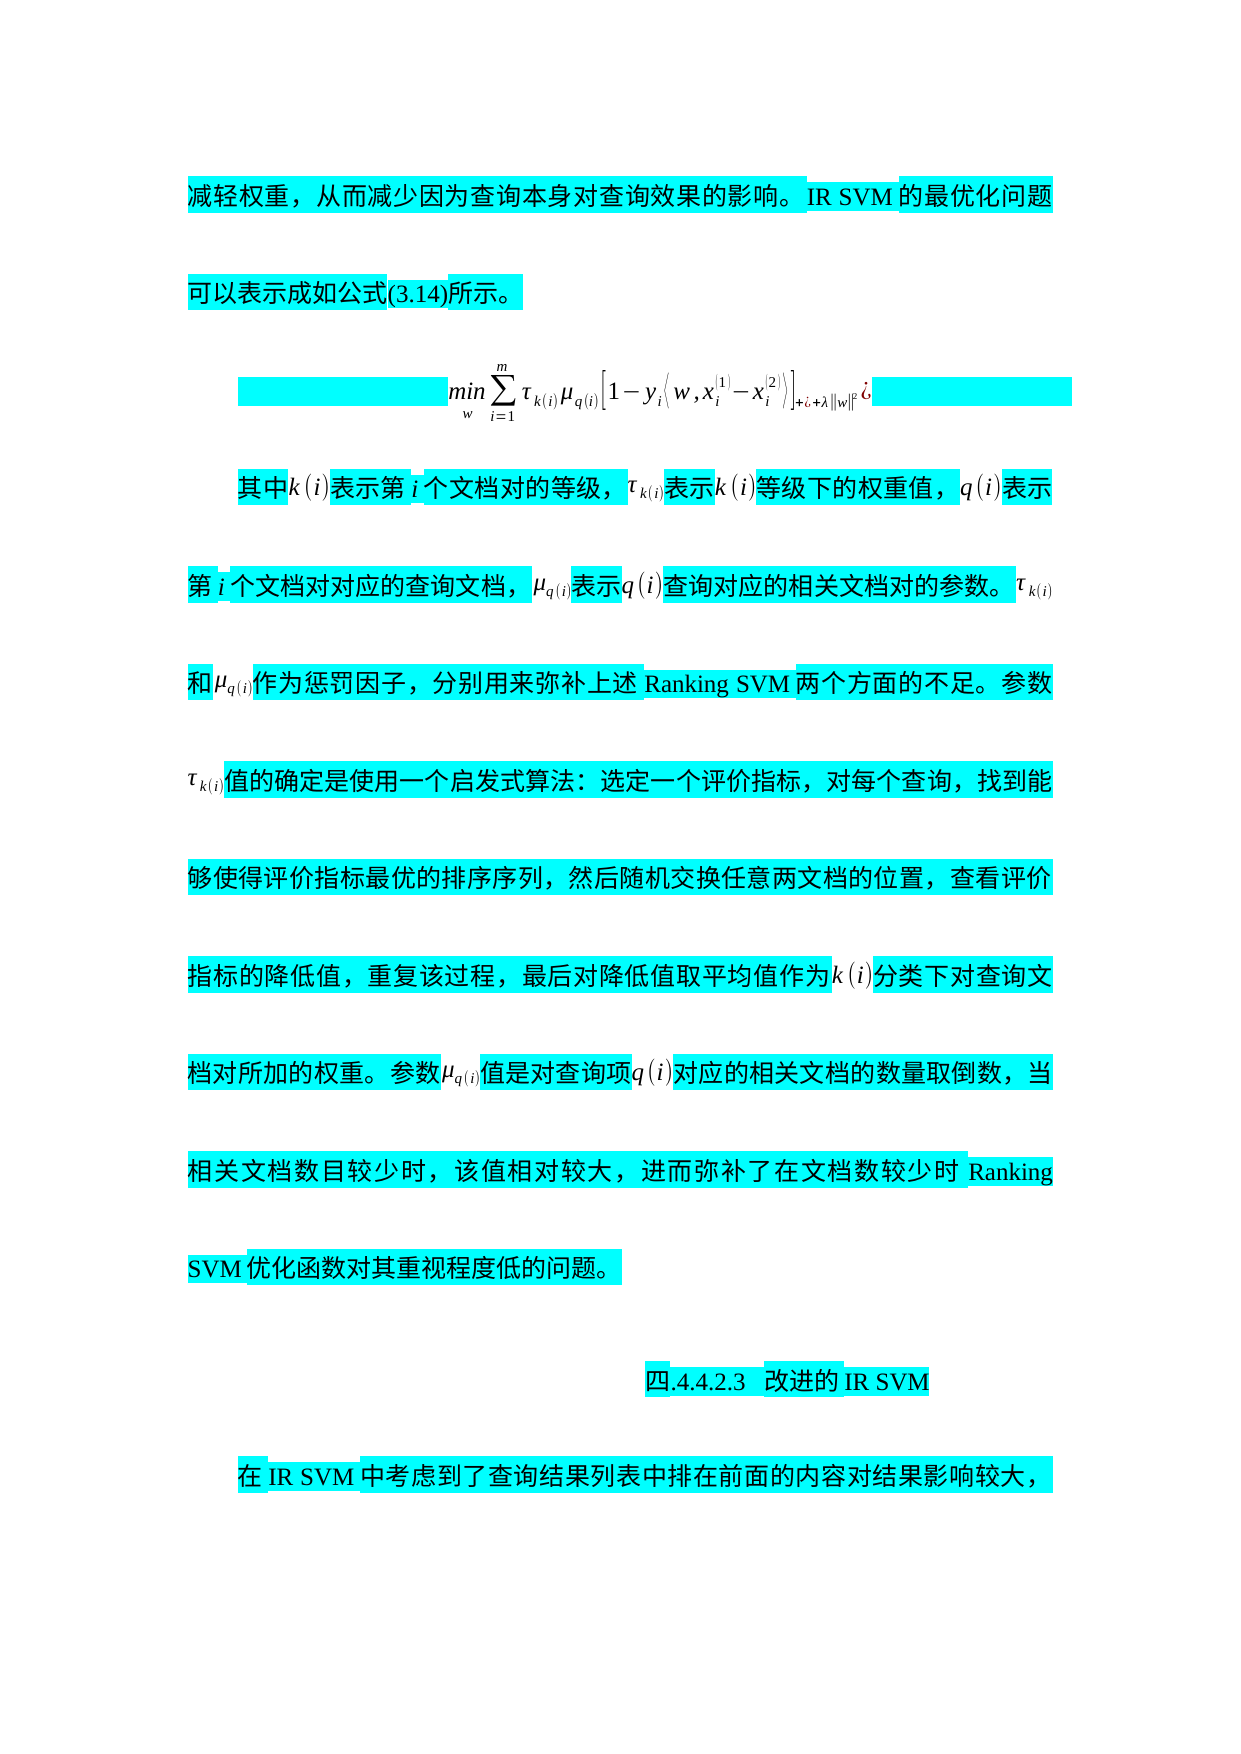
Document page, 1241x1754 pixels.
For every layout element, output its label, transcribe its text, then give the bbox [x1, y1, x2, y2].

text (3.14) [187, 343, 1053, 440]
text 在IR SVM中考虑到了查询结果列表中排在前面的内容对结果影响较大，因此提出了使用公式(3.14)中的权重参数来解决这一问题，即对不同等级的查询文档设置不同的权重。如上一小节所说，IR SVM使用启发式算法计算值，但是该方法仅仅考虑了由于顺序不同导致的权重值的不同。 [187, 1442, 1053, 1507]
subtitle 改进的IR SVM [645, 1347, 1053, 1412]
text 其中表示第i个文档对的等级，表示等级下的权重值，表示第i个文档对对应的查询文档，表示查询对应的相关文档对的参数。和作为惩罚因子，分别用来弥补上述Ranking SVM两个方面的不足。参数值的确定是使用一个启发式算法：选定一个评价指标，对每个查询，找到能够使得评价指标最优的排序序列，然后随机交换任意两文档的位置，查看评价指标的降低值，重复该过程，最后对降低值取平均值作为分类下对查询文档对所加的权重。参数值是对查询项对应的相关文档的数量取倒数，当相关文档数目较少时，该值相对较大，进而弥补了在文档数较少时Ranking SVM优化函数对其重视程度低的问题。 [187, 454, 1053, 1299]
